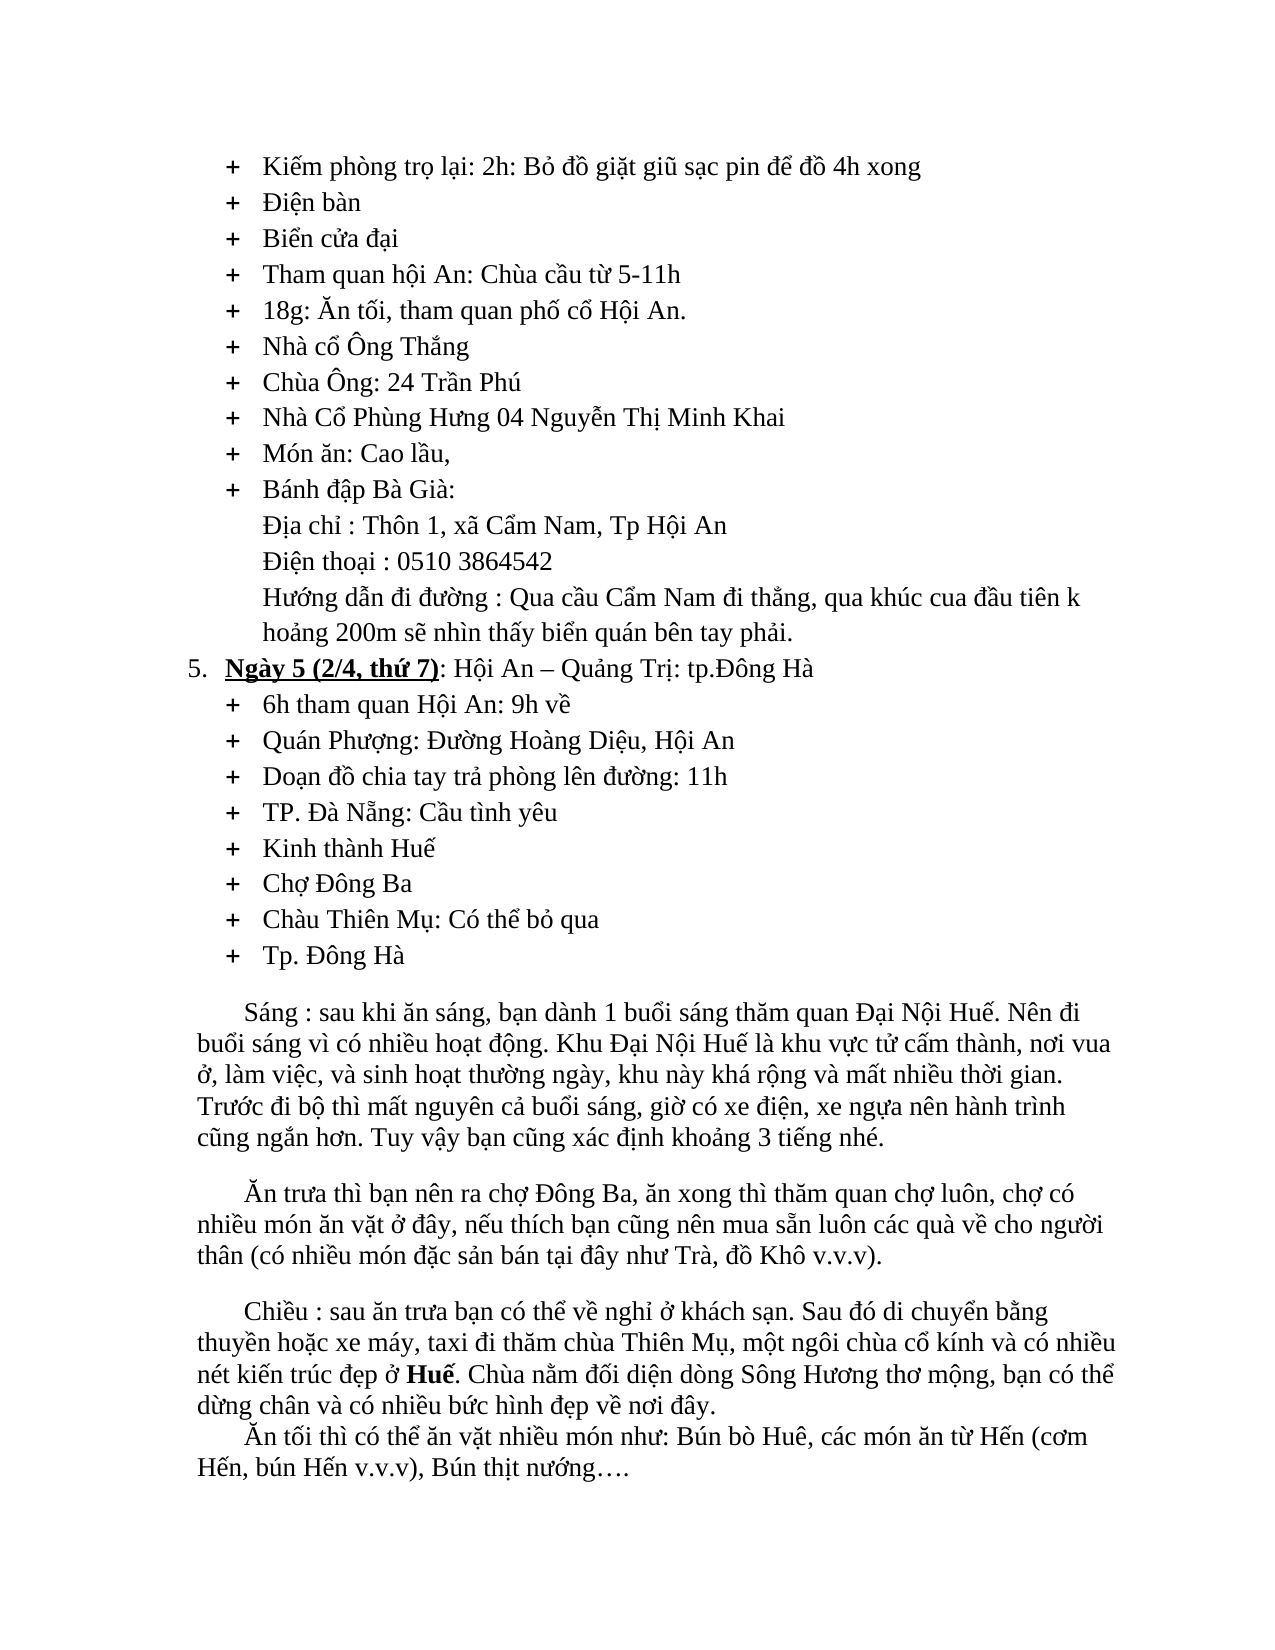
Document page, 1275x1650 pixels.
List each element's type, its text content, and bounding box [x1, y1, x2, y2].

list 18g: Ăn tối, tham quan phố cổ Hội An. [225, 294, 1125, 325]
list Nhà cổ Ông Thắng [225, 330, 1125, 361]
list Kiếm phòng trọ lại: 2h: Bỏ đồ giặt giũ sạc pin để đồ 4h xong [225, 150, 1125, 181]
text Ăn trưa thì bạn nên ra chợ Đông Ba, ăn xong thì thăm quan chợ luôn, chợ có nhiều món ăn vặt ở đây, nếu thích bạn cũng nên mua sẵn luôn các quà về cho người thân (có nhiều món đặc sản bán tại đây như Trà, đồ Khô v.v.v). [197, 1177, 1125, 1270]
list Kinh thành Huế [225, 832, 1125, 863]
list Chợ Đông Ba [225, 868, 1125, 899]
list Quán Phượng: Đường Hoàng Diệu, Hội An [225, 724, 1125, 755]
list Điện bàn [225, 186, 1125, 217]
list 6h tham quan Hội An: 9h về [225, 688, 1125, 719]
list Doạn đồ chia tay trả phòng lên đường: 11h [225, 760, 1125, 791]
text Ăn tối thì có thể ăn vặt nhiều món như: Bún bò Huê, các món ăn từ Hến (cơm Hến, bún Hến v.v.v), Bún thịt nướng…. [197, 1420, 1125, 1482]
text Chiều : sau ăn trưa bạn có thể về nghỉ ở khách sạn. Sau đó di chuyển bằng thuyền hoặc xe máy, taxi đi thăm chùa Thiên Mụ, một ngôi chùa cổ kính và có nhiều nét kiến trúc đẹp ở Huế. Chùa nằm đối diện dòng Sông Hương thơ mộng, bạn có thể dừng chân và có nhiều bức hình đẹp về nơi đây. [197, 1295, 1125, 1420]
list Biển cửa đại [225, 222, 1125, 253]
list Nhà Cổ Phùng Hưng 04 Nguyễn Thị Minh Khai [225, 402, 1125, 433]
list Món ăn: Cao lầu, [225, 437, 1125, 469]
list Tham quan hội An: Chùa cầu từ 5-11h [225, 258, 1125, 289]
text Sáng : sau khi ăn sáng, bạn dành 1 buổi sáng thăm quan Đại Nội Huế. Nên đi buổi sáng vì có nhiều hoạt động. Khu Đại Nội Huế là khu vực tử cấm thành, nơi vua ở, làm việc, và sinh hoạt thường ngày, khu này khá rộng và mất nhiều thời gian. Trước đi bộ thì mất nguyên cả buổi sáng, giờ có xe điện, xe ngựa nên hành trình cũng ngắn hơn. Tuy vậy bạn cũng xác định khoảng 3 tiếng nhé. [197, 996, 1125, 1152]
list Ngày 5 (2/4, thứ 7): Hội An – Quảng Trị: tp.Đông Hà [150, 652, 1125, 683]
list Chùa Ông: 24 Trần Phú [225, 366, 1125, 397]
list Chàu Thiên Mụ: Có thể bỏ qua [225, 903, 1125, 935]
list TP. Đà Nẵng: Cầu tình yêu [225, 796, 1125, 827]
list Tp. Đông Hà [225, 939, 1125, 971]
